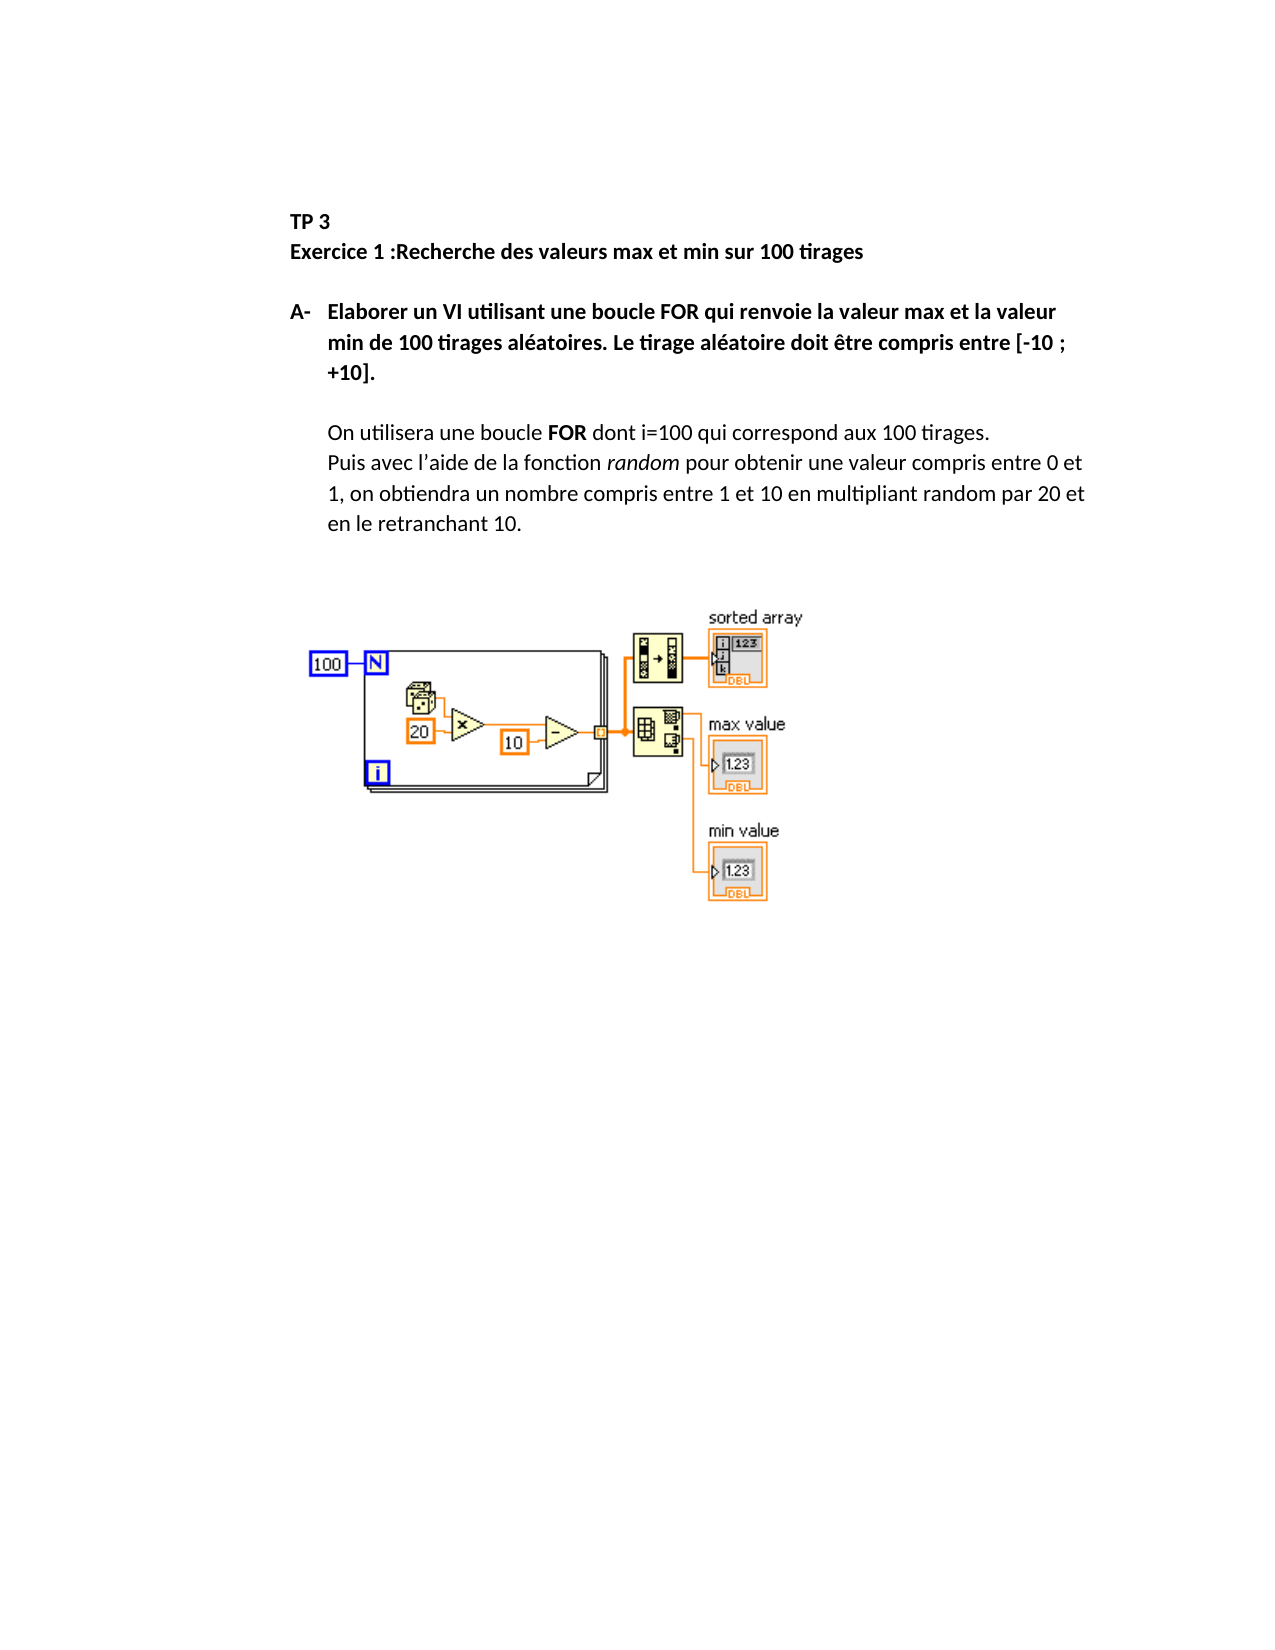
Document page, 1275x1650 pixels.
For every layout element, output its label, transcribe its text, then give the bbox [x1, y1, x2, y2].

picture [289, 569, 807, 928]
list Exercice 1 :Recherche des valeurs max et min sur 100 tirages [290, 237, 1098, 265]
list Elaborer un VI utilisant une boucle FOR qui renvoie la valeur max et la valeur min de 100 tirages aléatoires. Le tirage aléatoire doit être compris entre [-10 ;+10]. [290, 297, 1098, 386]
list Puis avec l’aide de la fonction random pour obtenir une valeur compris entre 0 et 1, on obtiendra un nombre compris entre 1 et 10 en multipliant random par 20 et en le retranchant 10. [327, 448, 1098, 537]
list TP 3 [290, 207, 1098, 235]
list On utilisera une boucle FOR dont i=100 qui correspond aux 100 tirages. [327, 418, 1098, 446]
